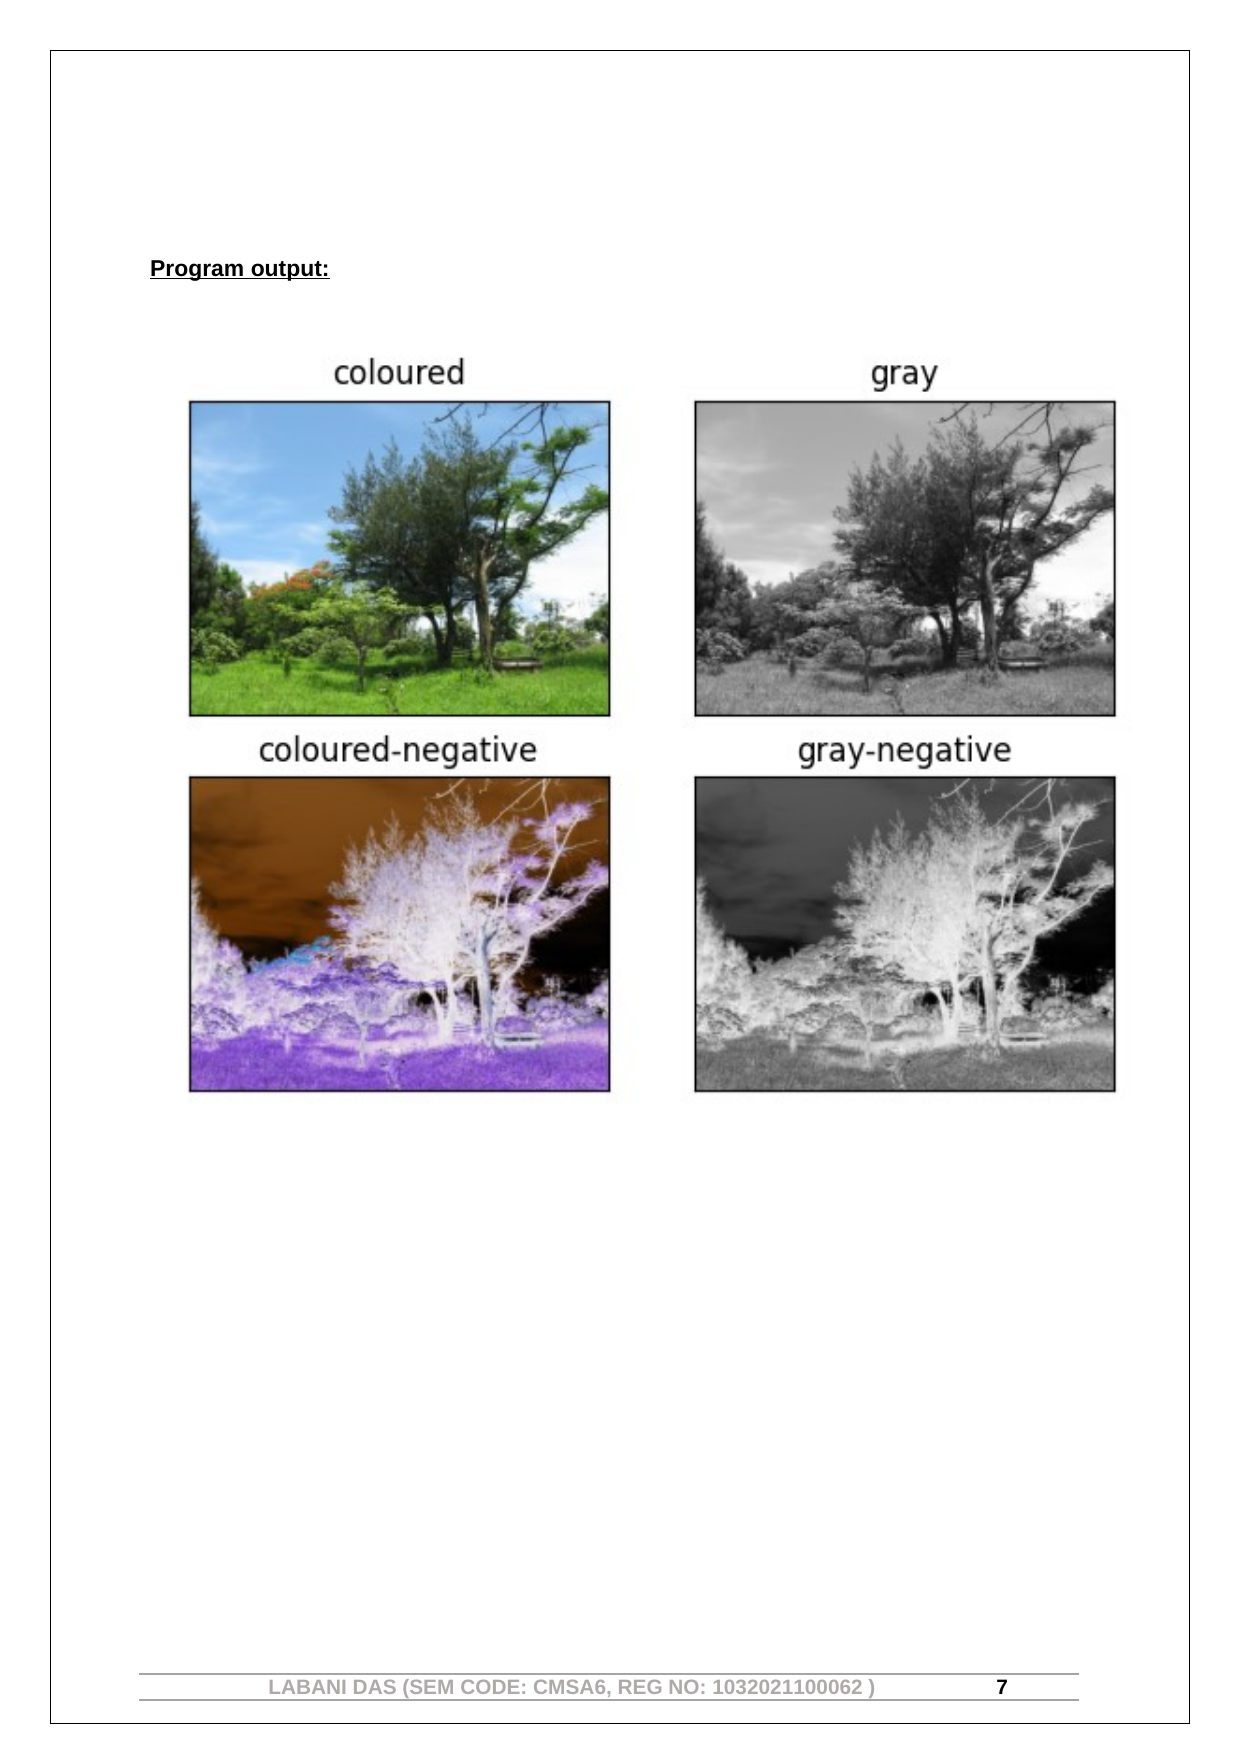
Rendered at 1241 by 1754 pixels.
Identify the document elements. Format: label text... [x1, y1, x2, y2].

picture [150, 299, 1162, 1169]
text Program output: [150, 255, 1090, 281]
